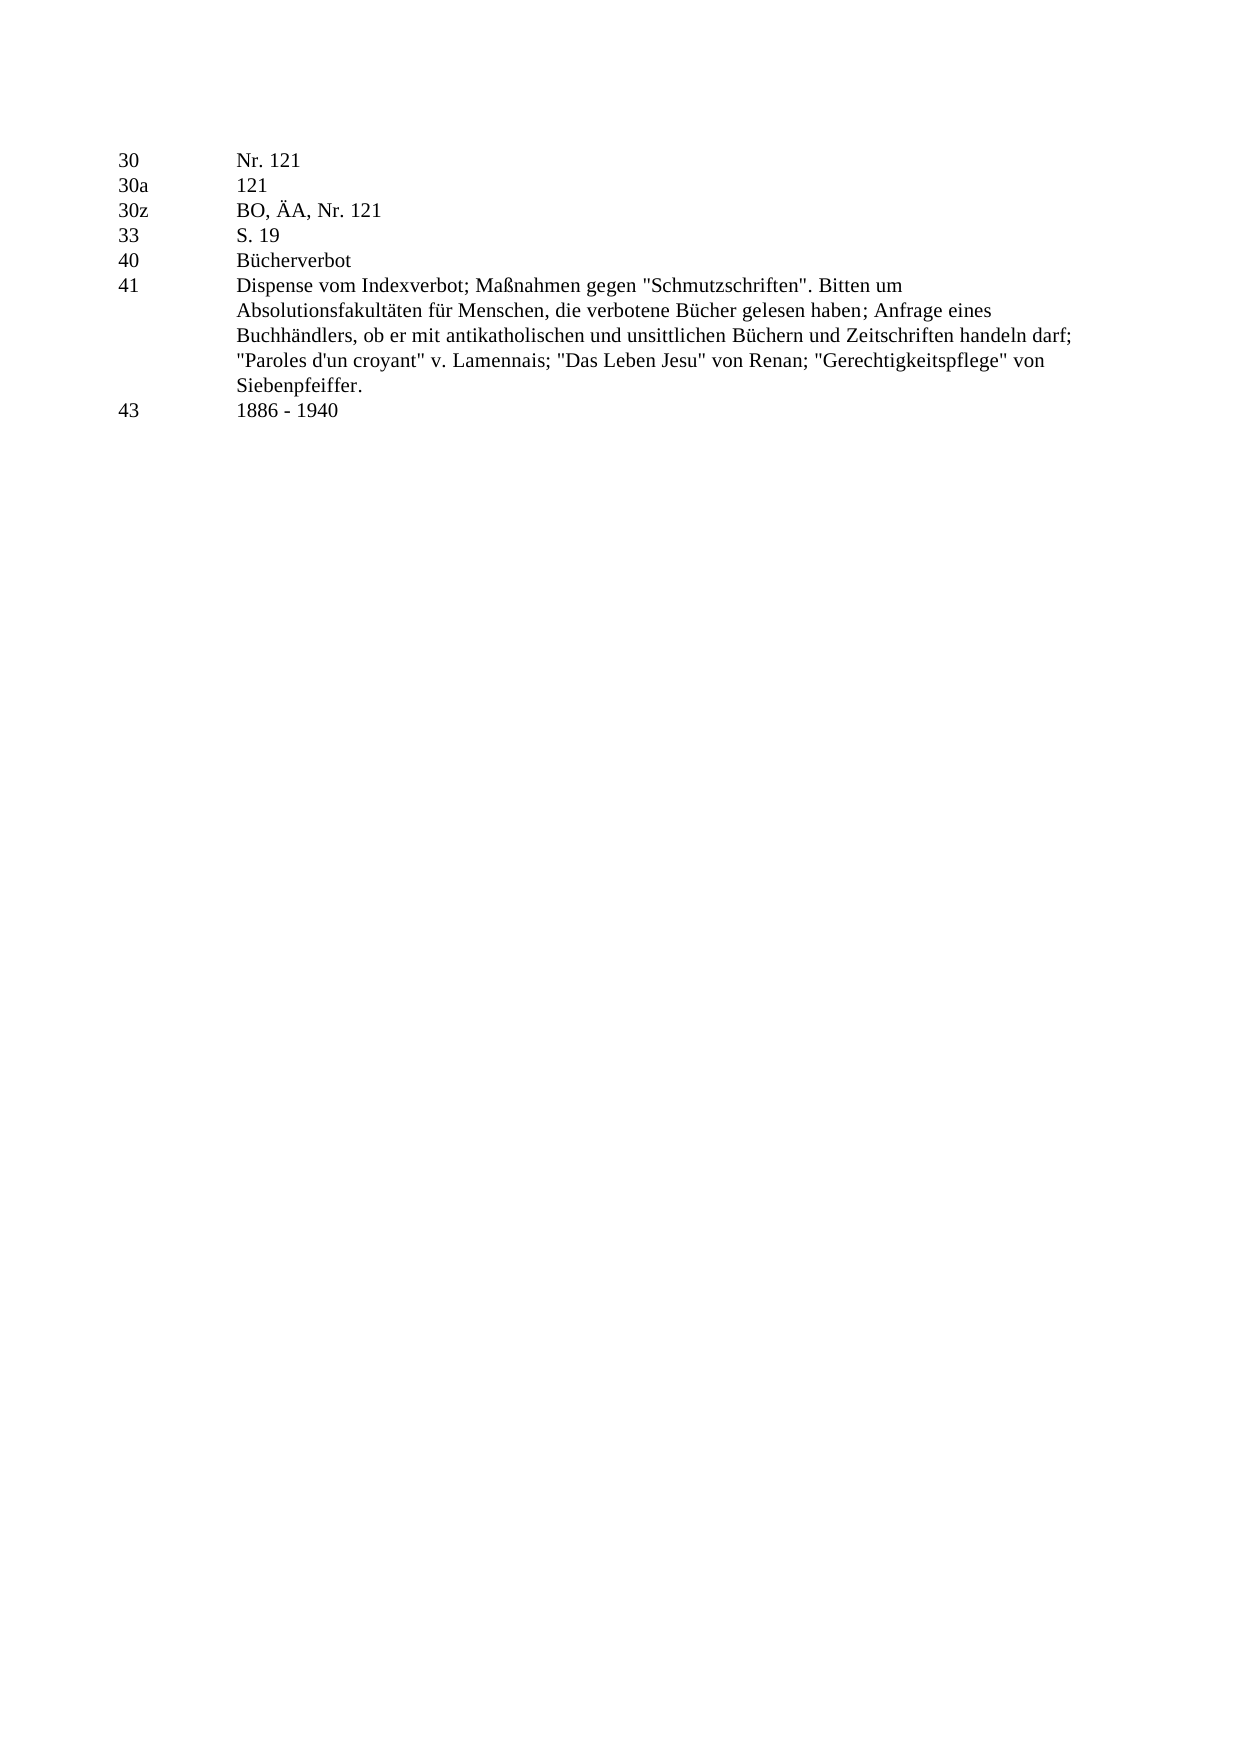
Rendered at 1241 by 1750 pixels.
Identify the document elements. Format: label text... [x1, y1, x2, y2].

text 41 s[Dispense vom Indexverbot]s; Maßnahmen gegen s["Schmutzschriften"]s. Bitten um s[Absolutionsfakultäten für Menschen, die verbotene Bücher gelesen haben]s; Anfrage eines s[Buchhändler]ss, ob er mit s[2{<Handel mit>antikatholischen und unsittlichen} 1{Bücher}]sn und s[Zeitschriften]s handeln darf; t["Paroles d'un croyant"]t v. p[Lamennais]p; t["Das Leben Jesu"]t von p[Renan]p; t["Gerechtigkeitspflege"]t von p[Siebenpfeiffer]p. [118, 273, 1092, 398]
text 43 1886 - 1940 [118, 398, 1092, 423]
text 33 S. 19 [118, 223, 1092, 248]
text 30z BO, ÄA, Nr. 121 [118, 198, 1092, 223]
text 30 Nr. 121 [118, 148, 1092, 173]
text 40 s[Bücherverbot]s [118, 248, 1092, 273]
text 30a 121 [118, 173, 1092, 198]
